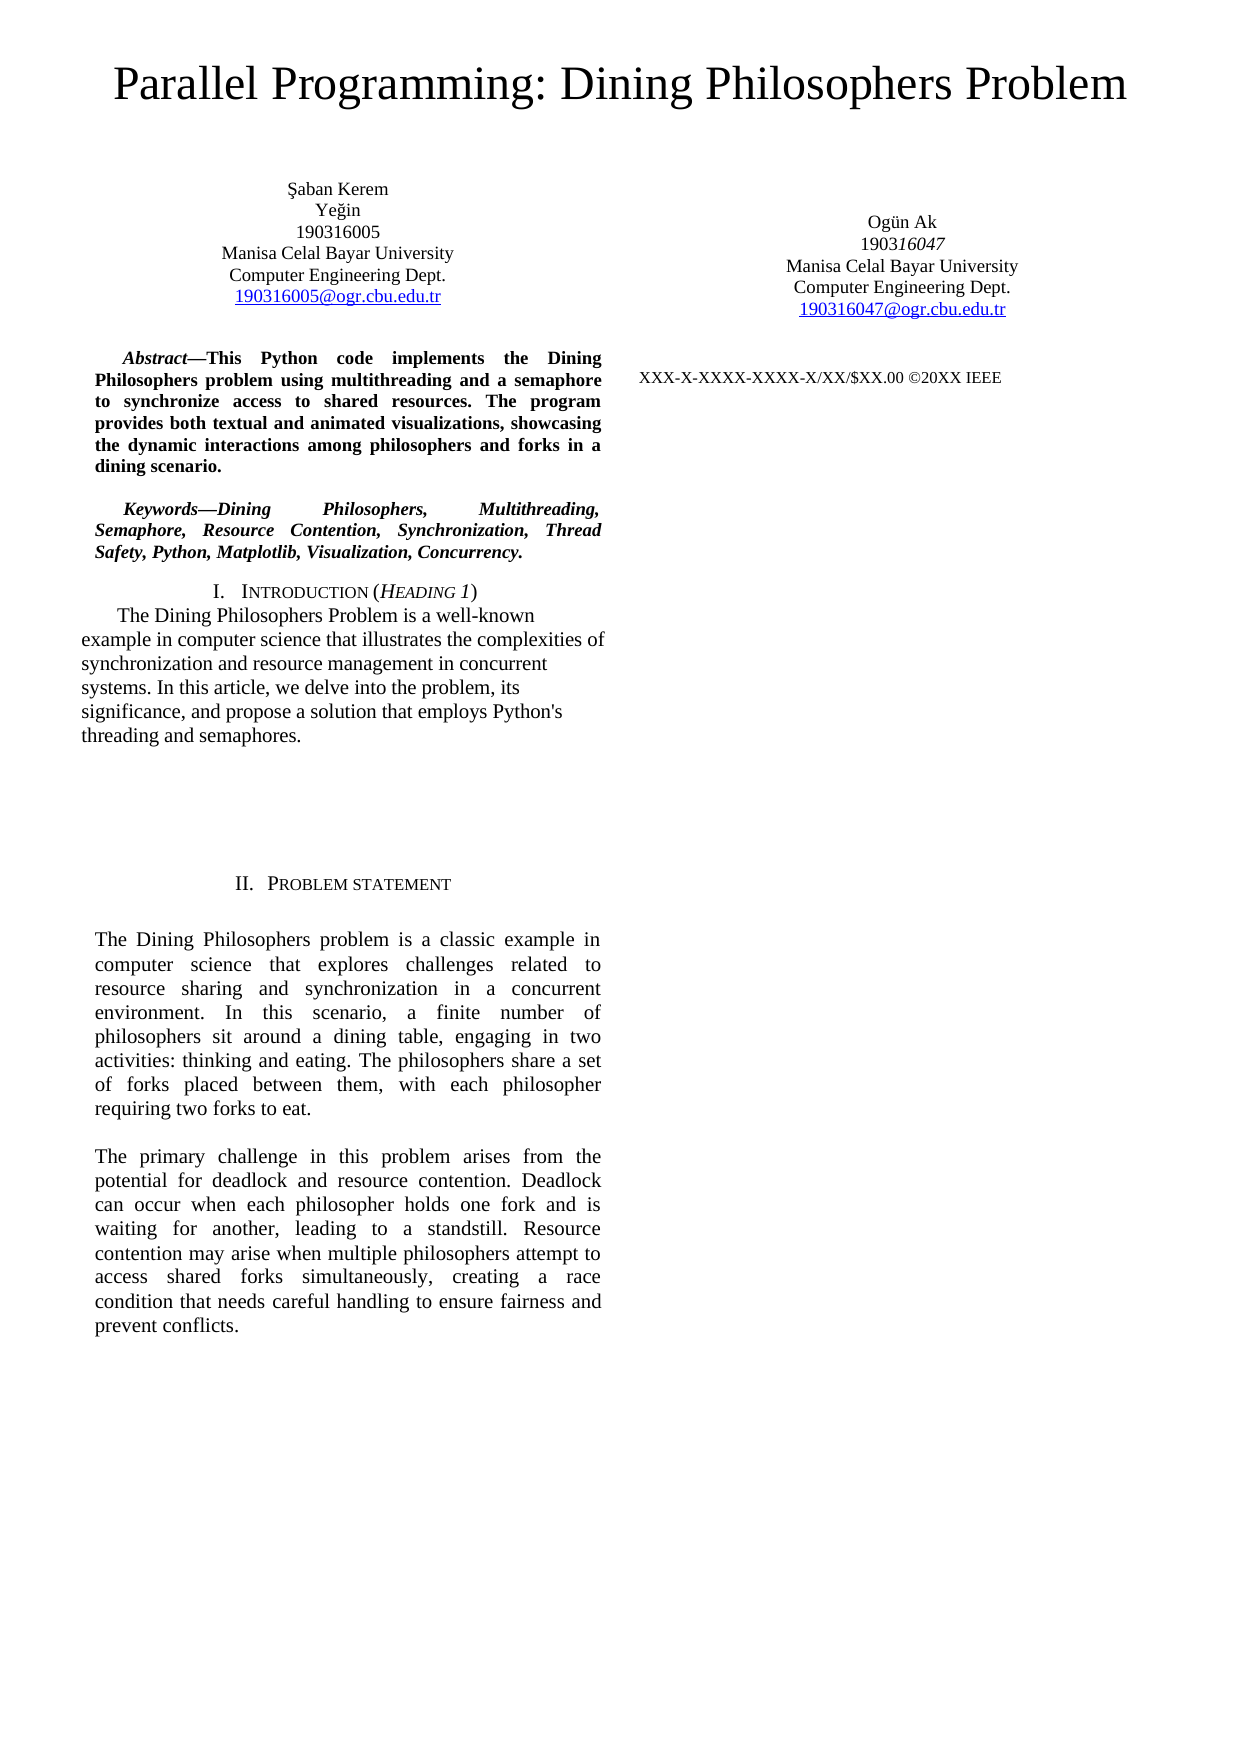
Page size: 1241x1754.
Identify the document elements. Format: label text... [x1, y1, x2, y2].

list PROBLEM STATEMENT [235, 871, 606, 895]
text The Dining Philosophers problem is a classic example in computer science that explores challenges related to resource sharing and synchronization in a concurrent environment. In this scenario, a finite number of philosophers sit around a dining table, engaging in two activities: thinking and eating. The philosophers share a set of forks placed between them, with each philosopher requiring two forks to eat. [94, 927, 601, 1120]
text Şaban Kerem Yeğin 190316005 [284, 177, 391, 242]
text Manisa Celal Bayar University Computer Engineering Dept. 190316005@ogr.cbu.edu.tr [221, 242, 454, 307]
text Abstract—This Python code implements the Dining Philosophers problem using multithreading and a semaphore to synchronize access to shared resources. The program provides both textual and animated visualizations, showcasing the dynamic interactions among philosophers and forks in a dining scenario. [94, 347, 602, 477]
list INTRODUCTION (HEADING 1) [213, 579, 606, 603]
title Parallel Programming: Dining Philosophers Problem [113, 54, 1157, 109]
text Ogün Ak [786, 211, 1019, 233]
text The primary challenge in this problem arises from the potential for deadlock and resource contention. Deadlock can occur when each philosopher holds one fork and is waiting for another, leading to a standstill. Resource contention may arise when multiple philosophers attempt to access shared forks simultaneously, creating a race condition that needs careful handling to ensure fairness and prevent conflicts. [94, 1144, 601, 1337]
text Manisa Celal Bayar University Computer Engineering Dept. 190316047@ogr.cbu.edu.tr [786, 254, 1019, 319]
text The Dining Philosophers Problem is a well-known example in computer science that illustrates the complexities of synchronization and resource management in concurrent systems. In this article, we delve into the problem, its significance, and propose a solution that employs Python's threading and semaphores. [81, 603, 606, 747]
text XXX-X-XXXX-XXXX-X/XX/$XX.00 ©20XX IEEE [639, 367, 1157, 387]
text 190316047 [786, 233, 1019, 254]
text Keywords—Dining Philosophers, Multithreading, Semaphore, Resource Contention, Synchronization, Thread Safety, Python, Matplotlib, Visualization, Concurrency. [94, 497, 601, 562]
